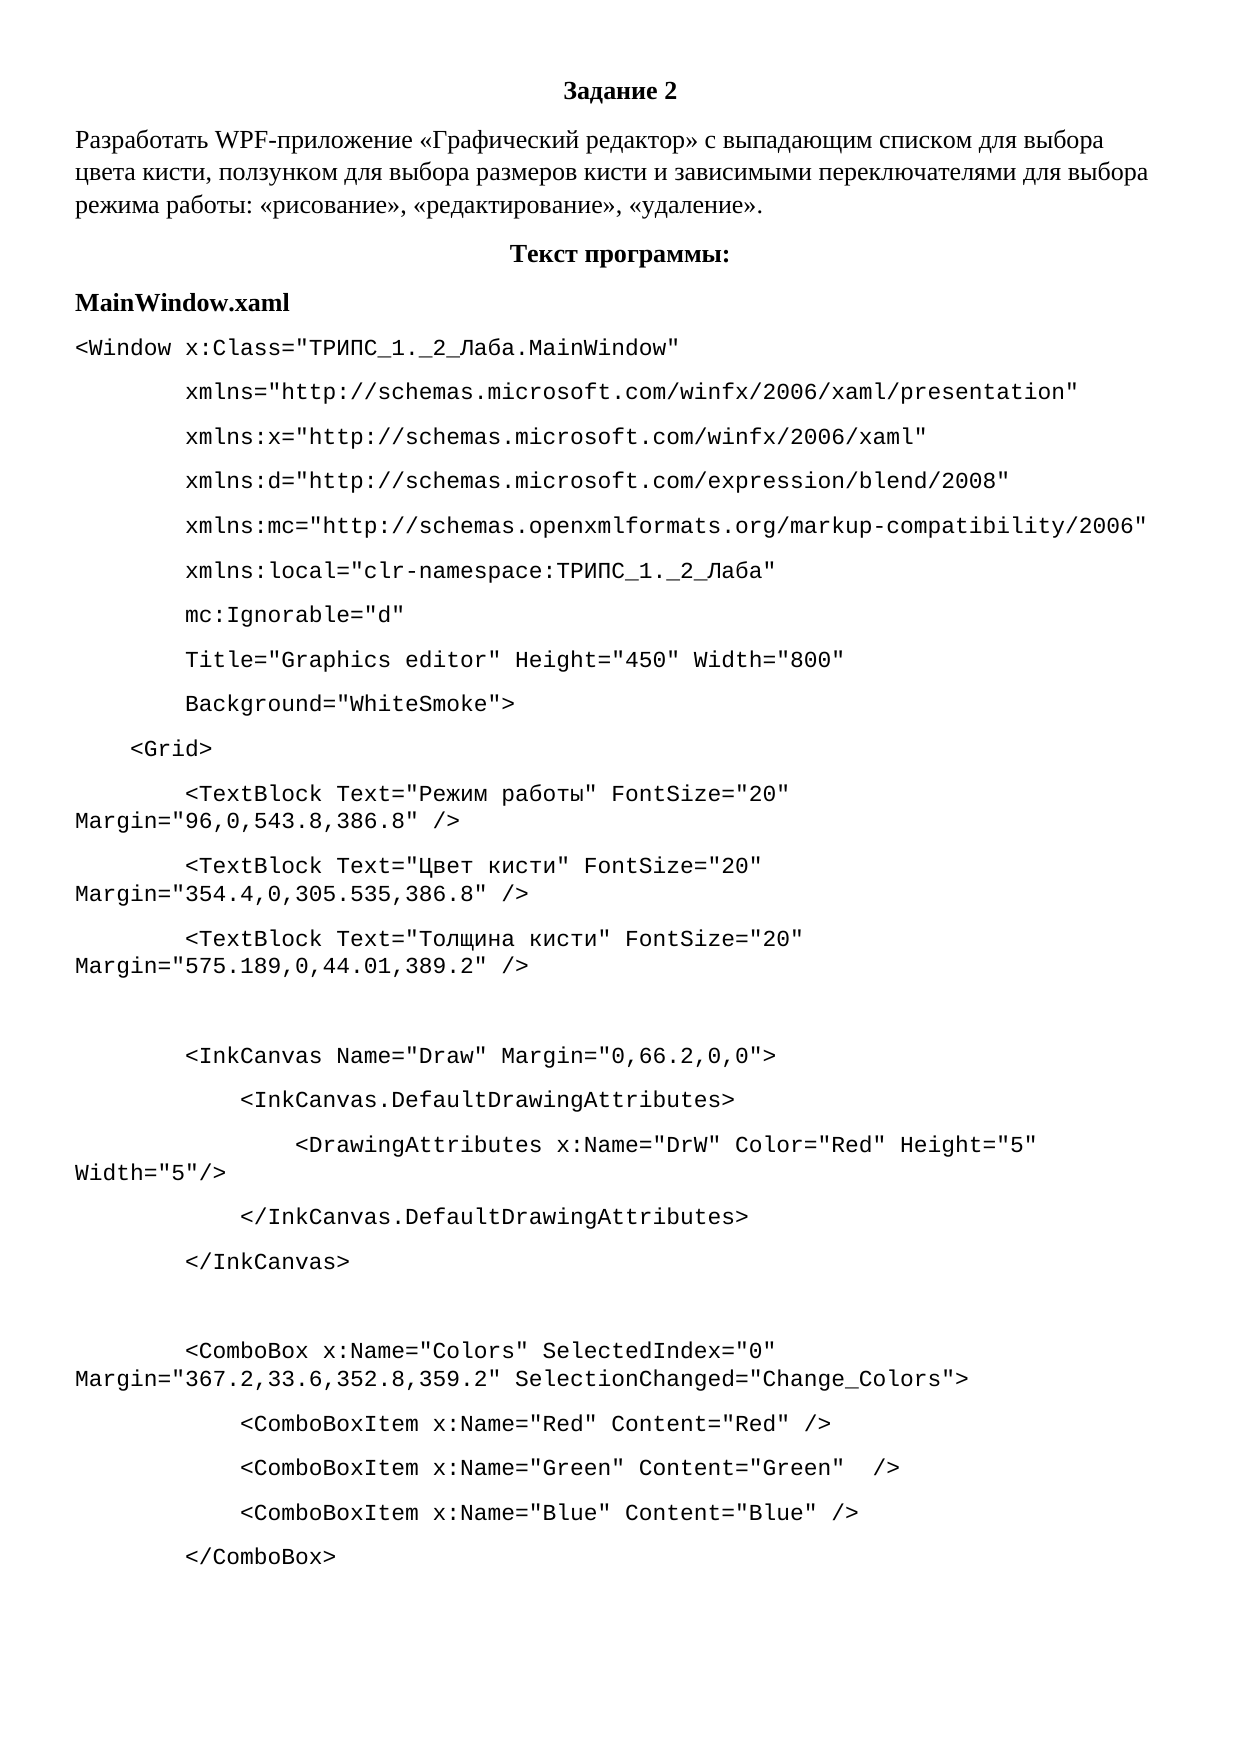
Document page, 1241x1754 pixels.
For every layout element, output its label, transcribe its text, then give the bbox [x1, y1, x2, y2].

text <Grid> [75, 737, 1165, 763]
text xmlns:d="http://schemas.microsoft.com/expression/blend/2008" [75, 470, 1165, 496]
text <Window x:Class="ТРИПС_1._2_Лаба.MainWindow" [75, 336, 1165, 362]
text <InkCanvas Name="Draw" Margin="0,66.2,0,0"> [75, 1044, 1165, 1070]
text </InkCanvas.DefaultDrawingAttributes> [75, 1206, 1165, 1232]
text xmlns:x="http://schemas.microsoft.com/winfx/2006/xaml" [75, 425, 1165, 451]
text <TextBlock Text="Режим работы" FontSize="20" Margin="96,0,543.8,386.8" /> [75, 782, 1165, 836]
text <ComboBoxItem x:Name="Blue" Content="Blue" /> [75, 1501, 1165, 1527]
text <TextBlock Text="Цвет кисти" FontSize="20" Margin="354.4,0,305.535,386.8" /> [75, 854, 1165, 908]
text mc:Ignorable="d" [75, 603, 1165, 629]
text <TextBlock Text="Толщина кисти" FontSize="20" Margin="575.189,0,44.01,389.2" /> [75, 927, 1165, 981]
text </ComboBox> [75, 1546, 1165, 1572]
text xmlns="http://schemas.microsoft.com/winfx/2006/xaml/presentation" [75, 381, 1165, 407]
text <DrawingAttributes x:Name="DrW" Color="Red" Height="5" Width="5"/> [75, 1133, 1165, 1187]
text MainWindow.xaml [75, 287, 1165, 317]
text Задание 2 [75, 75, 1165, 105]
text xmlns:mc="http://schemas.openxmlformats.org/markup-compatibility/2006" [75, 514, 1165, 540]
text <ComboBox x:Name="Colors" SelectedIndex="0" Margin="367.2,33.6,352.8,359.2" SelectionChanged="Change_Colors"> [75, 1339, 1165, 1393]
text Разработать WPF-приложение «Графический редактор» с выпадающим списком для выбора цвета кисти, ползунком для выбора размеров кисти и зависимыми переключателями для выбора режима работы: «рисование», «редактирование», «удаление». [75, 124, 1165, 219]
text Title="Graphics editor" Height="450" Width="800" [75, 648, 1165, 674]
text Background="WhiteSmoke"> [75, 693, 1165, 719]
text <ComboBoxItem x:Name="Red" Content="Red" /> [75, 1412, 1165, 1438]
text <InkCanvas.DefaultDrawingAttributes> [75, 1088, 1165, 1114]
text <ComboBoxItem x:Name="Green" Content="Green" /> [75, 1456, 1165, 1482]
text </InkCanvas> [75, 1250, 1165, 1276]
text Текст программы: [75, 238, 1165, 268]
text xmlns:local="clr-namespace:ТРИПС_1._2_Лаба" [75, 559, 1165, 585]
